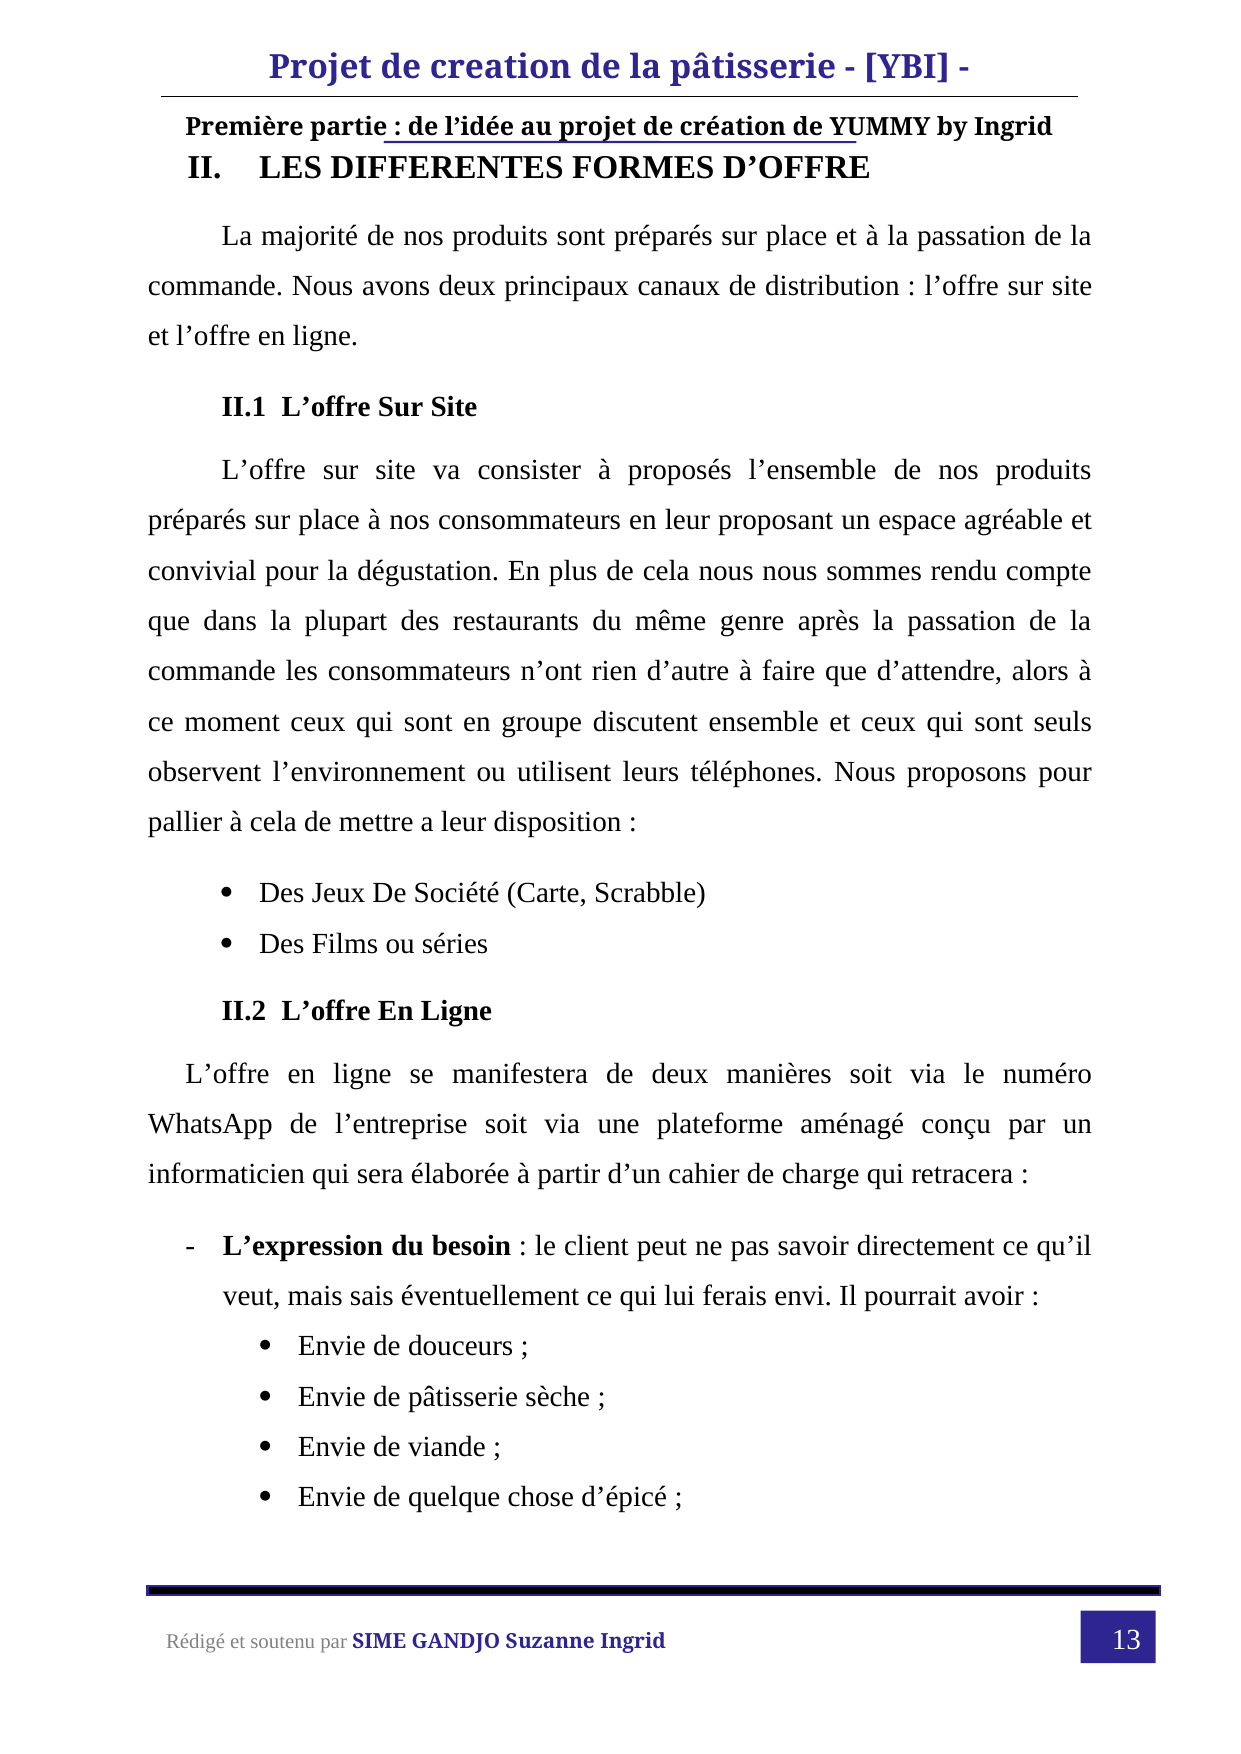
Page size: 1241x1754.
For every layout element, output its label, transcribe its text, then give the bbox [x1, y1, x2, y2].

list Envie de quelque chose d’épicé ; [260, 1479, 1093, 1513]
text L’offre en ligne se manifestera de deux manières soit via le numéro WhatsApp de l’entreprise soit via une plateforme aménagé conçu par un informaticien qui sera élaborée à partir d’un cahier de charge qui retracera : [148, 1056, 1093, 1190]
list L’expression du besoin : le client peut ne pas savoir directement ce qu’il veut, mais sais éventuellement ce qui lui ferais envi. Il pourrait avoir : [185, 1228, 1093, 1311]
text L’offre sur site va consister à proposés l’ensemble de nos produits préparés sur place à nos consommateurs en leur proposant un espace agréable et convivial pour la dégustation. En plus de cela nous nous sommes rendu compte que dans la plupart des restaurants du même genre après la passation de la commande les consommateurs n’ont rien d’autre à faire que d’attendre, alors à ce moment ceux qui sont en groupe discutent ensemble et ceux qui sont seuls observent l’environnement ou utilisent leurs téléphones. Nous proposons pour pallier à cela de mettre a leur disposition : [148, 452, 1093, 838]
list Envie de pâtisserie sèche ; [260, 1379, 1093, 1412]
list Envie de douceurs ; [260, 1328, 1093, 1362]
list Envie de viande ; [260, 1429, 1093, 1463]
list Des Jeux De Société (Carte, Scrabble) [221, 876, 1093, 909]
text La majorité de nos produits sont préparés sur place et à la passation de la commande. Nous avons deux principaux canaux de distribution : l’offre sur site et l’offre en ligne. [148, 218, 1093, 352]
subtitle L’offre En Ligne [221, 993, 1093, 1027]
subtitle L’offre Sur Site [221, 389, 1093, 423]
list Des Films ou séries [221, 926, 1093, 959]
subtitle LES DIFFERENTES FORMES D’OFFRE [221, 148, 1093, 186]
